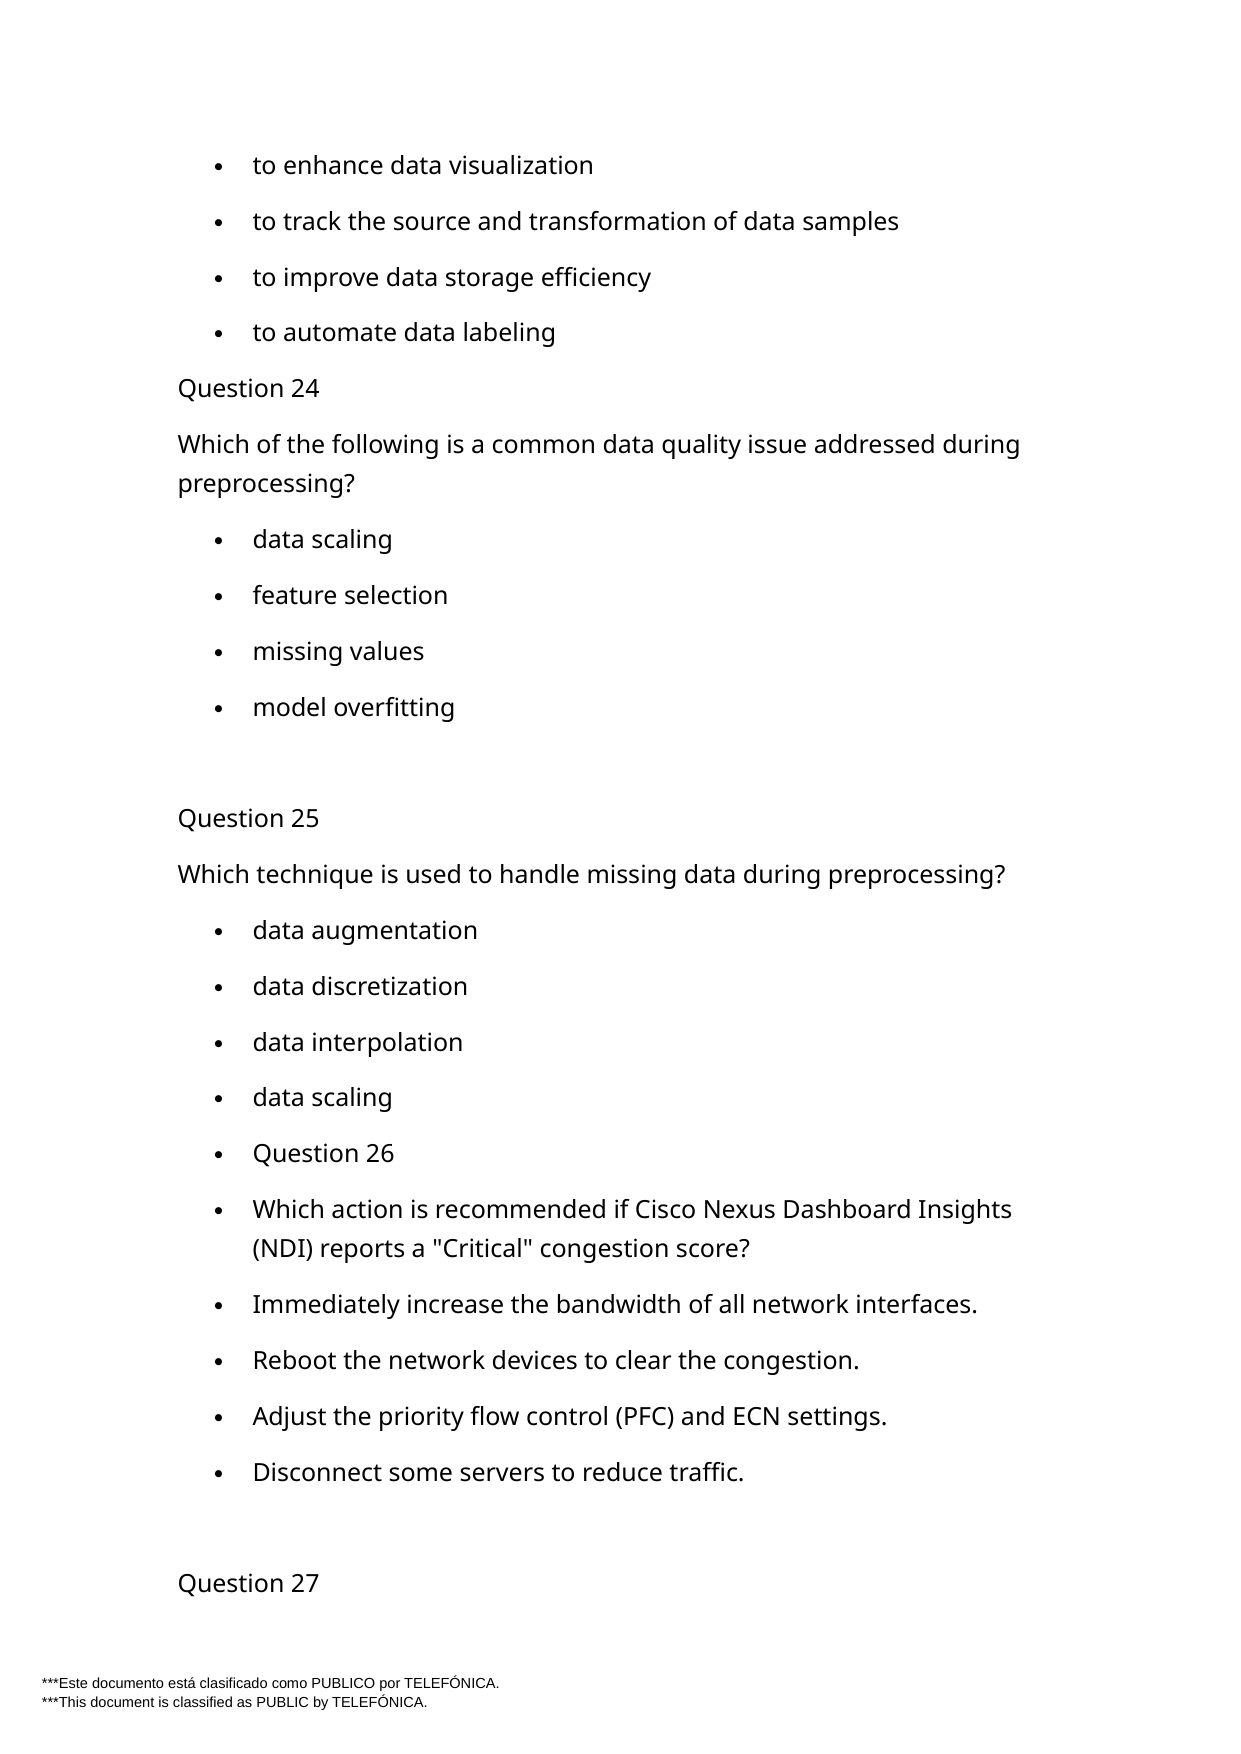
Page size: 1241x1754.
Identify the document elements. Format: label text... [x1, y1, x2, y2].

list to track the source and transformation of data samples [215, 203, 1063, 237]
list to improve data storage efficiency [215, 259, 1063, 293]
list missing values [215, 633, 1063, 667]
text Question 27 [177, 1566, 1063, 1600]
list Disconnect some servers to reduce traffic. [215, 1454, 1063, 1488]
list data scaling [215, 1080, 1063, 1114]
text Question 24 [177, 371, 1063, 405]
list data scaling [215, 522, 1063, 556]
list model overfitting [215, 689, 1063, 723]
list data interpolation [215, 1024, 1063, 1058]
text Question 25 [177, 801, 1063, 835]
list to automate data labeling [215, 315, 1063, 349]
text Which of the following is a common data quality issue addressed during preprocessing? [177, 427, 1063, 500]
list to enhance data visualization [215, 148, 1063, 182]
list data discretization [215, 968, 1063, 1002]
text Which technique is used to handle missing data during preprocessing? [177, 857, 1063, 891]
list feature selection [215, 578, 1063, 612]
list data augmentation [215, 913, 1063, 947]
list Reboot the network devices to clear the congestion. [215, 1343, 1063, 1377]
list Adjust the priority flow control (PFC) and ECN settings. [215, 1398, 1063, 1432]
list Which action is recommended if Cisco Nexus Dashboard Insights (NDI) reports a "Critical" congestion score? [215, 1192, 1063, 1265]
list Question 26 [215, 1136, 1063, 1170]
list Immediately increase the bandwidth of all network interfaces. [215, 1287, 1063, 1321]
